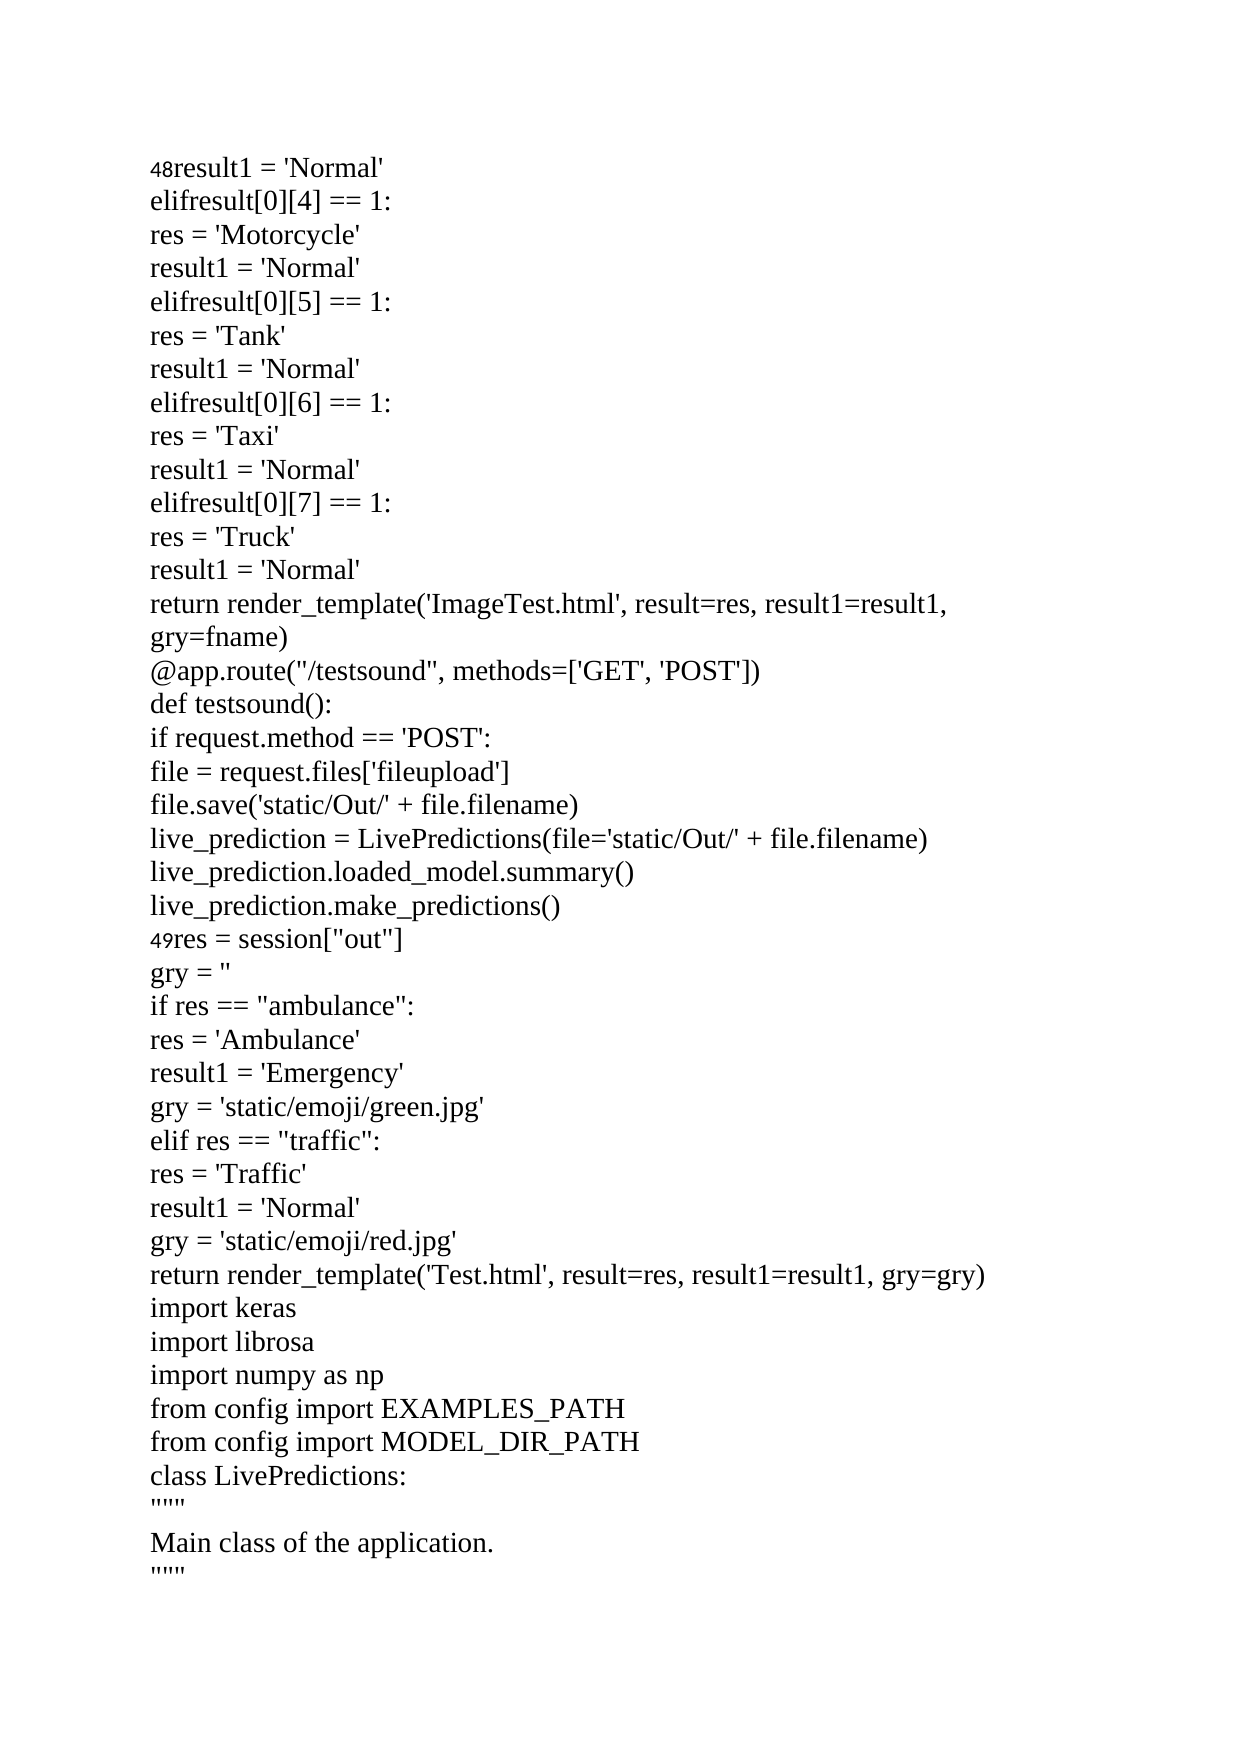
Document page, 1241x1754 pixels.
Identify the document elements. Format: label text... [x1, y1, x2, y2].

text @app.route("/testsound", methods=['GET', 'POST']) [150, 653, 1090, 687]
text file = request.files['fileupload'] [150, 754, 1090, 787]
text class LivePredictions: [150, 1458, 1090, 1492]
text elifresult[0][4] == 1: [150, 183, 1090, 217]
text gry = 'static/emoji/red.jpg' [150, 1223, 1090, 1257]
text result1 = 'Normal' [150, 452, 1090, 485]
text result1 = 'Normal' [150, 251, 1090, 284]
text result1 = 'Emergency' [150, 1056, 1090, 1089]
text import numpy as np [150, 1357, 1090, 1391]
text res = 'Traffic' [150, 1156, 1090, 1190]
text res = 'Tank' [150, 318, 1090, 351]
text from config import EXAMPLES_PATH [150, 1391, 1090, 1424]
text 49res = session["out"] [150, 921, 1090, 955]
text 48result1 = 'Normal' [150, 150, 1090, 183]
text def testsound(): [150, 687, 1090, 720]
text res = 'Truck' [150, 519, 1090, 552]
text result1 = 'Normal' [150, 552, 1090, 586]
text gry = 'static/emoji/green.jpg' [150, 1089, 1090, 1123]
text import librosa [150, 1324, 1090, 1357]
text """ [150, 1492, 1090, 1525]
text return render_template('Test.html', result=res, result1=result1, gry=gry) [150, 1257, 1090, 1290]
text live_prediction = LivePredictions(file='static/Out/' + file.filename) [150, 821, 1090, 854]
text if request.method == 'POST': [150, 720, 1090, 754]
text res = 'Taxi' [150, 418, 1090, 452]
text live_prediction.loaded_model.summary() [150, 854, 1090, 888]
text res = 'Ambulance' [150, 1022, 1090, 1056]
text result1 = 'Normal' [150, 1190, 1090, 1223]
text elifresult[0][7] == 1: [150, 485, 1090, 519]
text file.save('static/Out/' + file.filename) [150, 787, 1090, 821]
text gry = '' [150, 955, 1090, 988]
text res = 'Motorcycle' [150, 217, 1090, 251]
text live_prediction.make_predictions() [150, 888, 1090, 921]
text """ [150, 1559, 1090, 1592]
text elif res == "traffic": [150, 1123, 1090, 1156]
text import keras [150, 1290, 1090, 1324]
text elifresult[0][6] == 1: [150, 385, 1090, 418]
text elifresult[0][5] == 1: [150, 284, 1090, 318]
text result1 = 'Normal' [150, 351, 1090, 385]
text from config import MODEL_DIR_PATH [150, 1424, 1090, 1458]
text return render_template('ImageTest.html', result=res, result1=result1, gry=fname) [150, 586, 1090, 653]
text if res == "ambulance": [150, 988, 1090, 1022]
text Main class of the application. [150, 1525, 1090, 1559]
